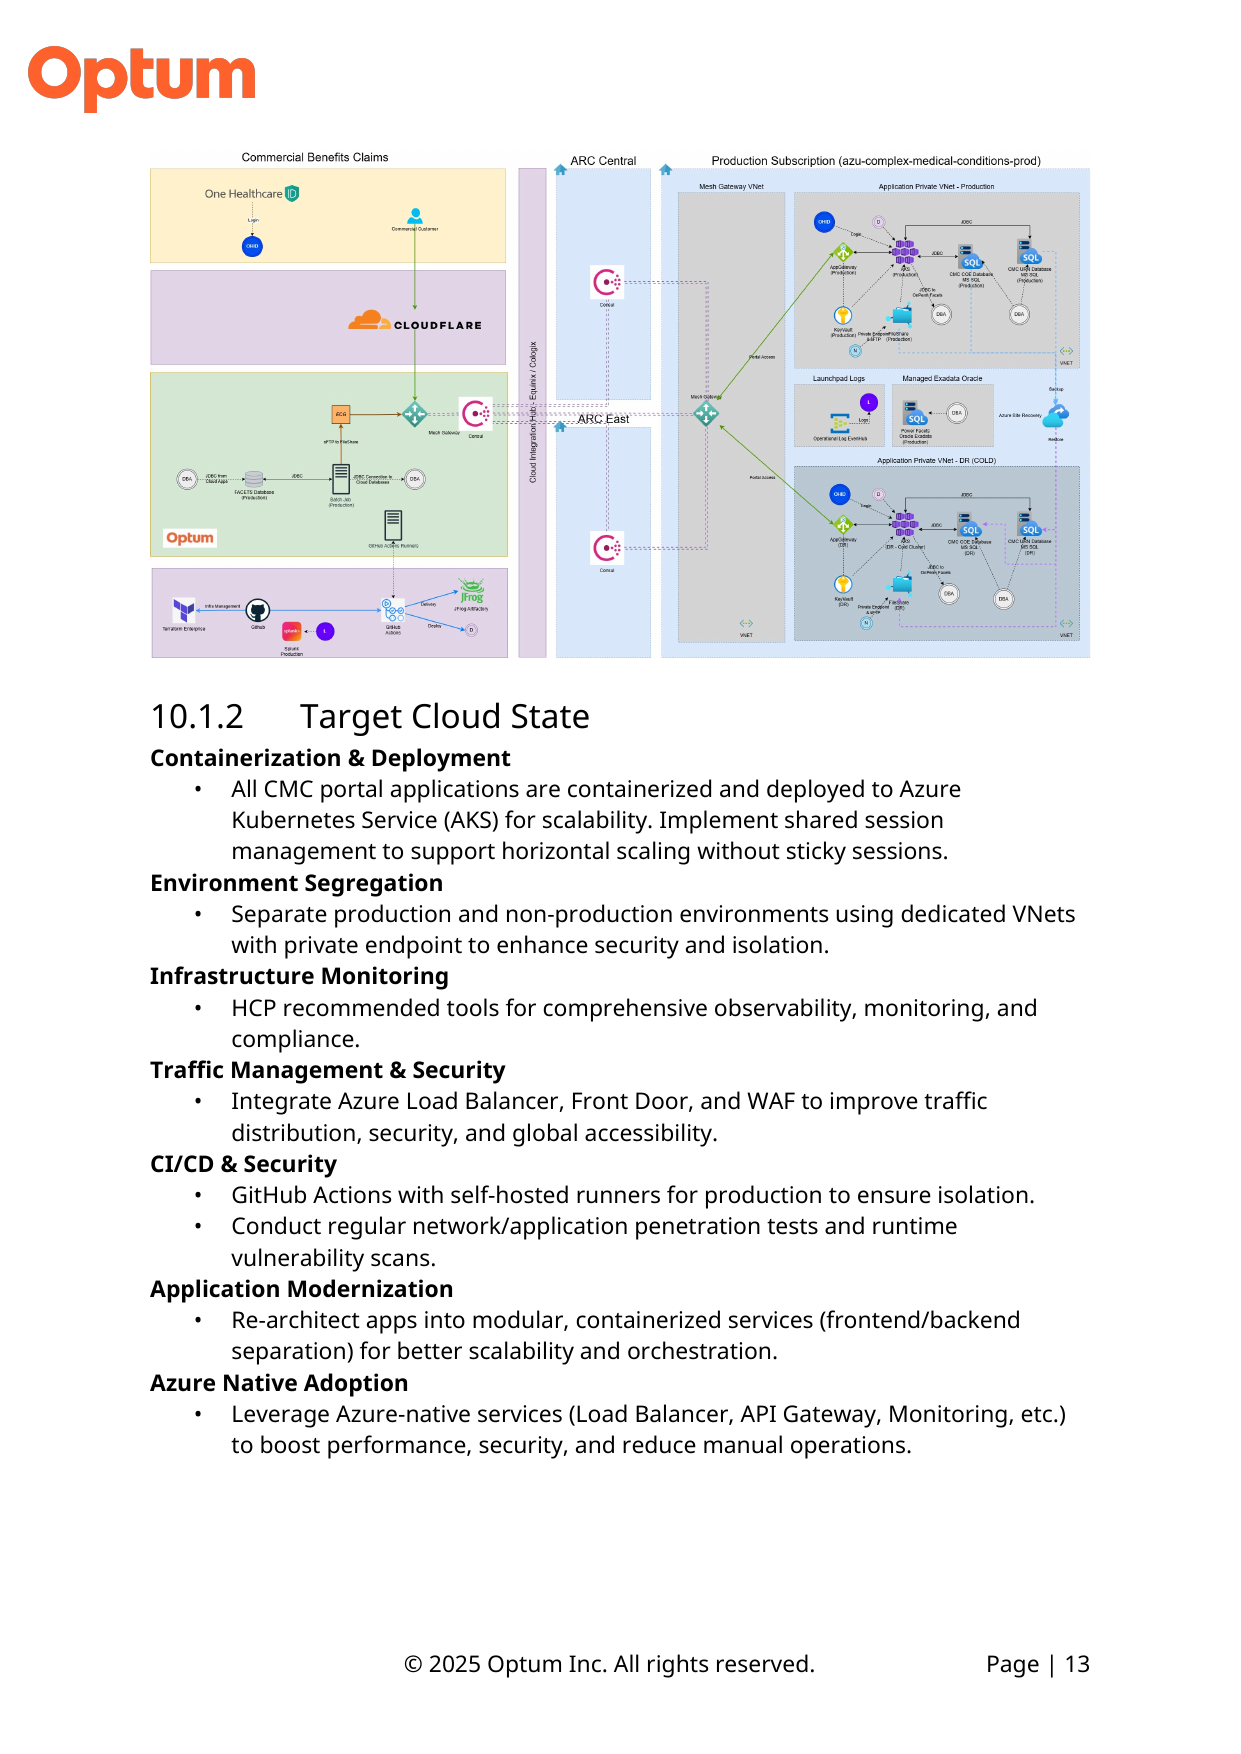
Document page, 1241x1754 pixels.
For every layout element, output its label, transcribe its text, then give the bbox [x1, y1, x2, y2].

picture [150, 150, 1091, 658]
list Leverage Azure-native services (Load Balancer, API Gateway, Monitoring, etc.) to boost performance, security, and reduce manual operations. [194, 1398, 1090, 1460]
list GitHub Actions with self-hosted runners for production to ensure isolation. [194, 1179, 1090, 1210]
picture [28, 46, 255, 113]
text Infrastructure Monitoring [150, 960, 1090, 992]
list Integrate Azure Load Balancer, Front Door, and WAF to improve traffic distribution, security, and global accessibility. [194, 1085, 1090, 1148]
text Application Modernization [150, 1273, 1090, 1304]
text Traffic Management & Security [150, 1054, 1090, 1085]
text Azure Native Adoption [150, 1367, 1090, 1398]
text Environment Segregation [150, 867, 1090, 898]
list All CMC portal applications are containerized and deployed to Azure Kubernetes Service (AKS) for scalability. Implement shared session management to support horizontal scaling without sticky sessions. [194, 773, 1090, 867]
list Separate production and non-production environments using dedicated VNets with private endpoint to enhance security and isolation. [194, 898, 1090, 960]
subtitle Target Cloud State [150, 693, 1090, 738]
list HCP recommended tools for comprehensive observability, monitoring, and compliance. [194, 992, 1090, 1054]
text Containerization & Deployment [150, 742, 1090, 773]
list Re-architect apps into modular, containerized services (frontend/backend separation) for better scalability and orchestration. [194, 1304, 1090, 1367]
text CI/CD & Security [150, 1148, 1090, 1179]
list Conduct regular network/application penetration tests and runtime vulnerability scans. [194, 1210, 1090, 1273]
